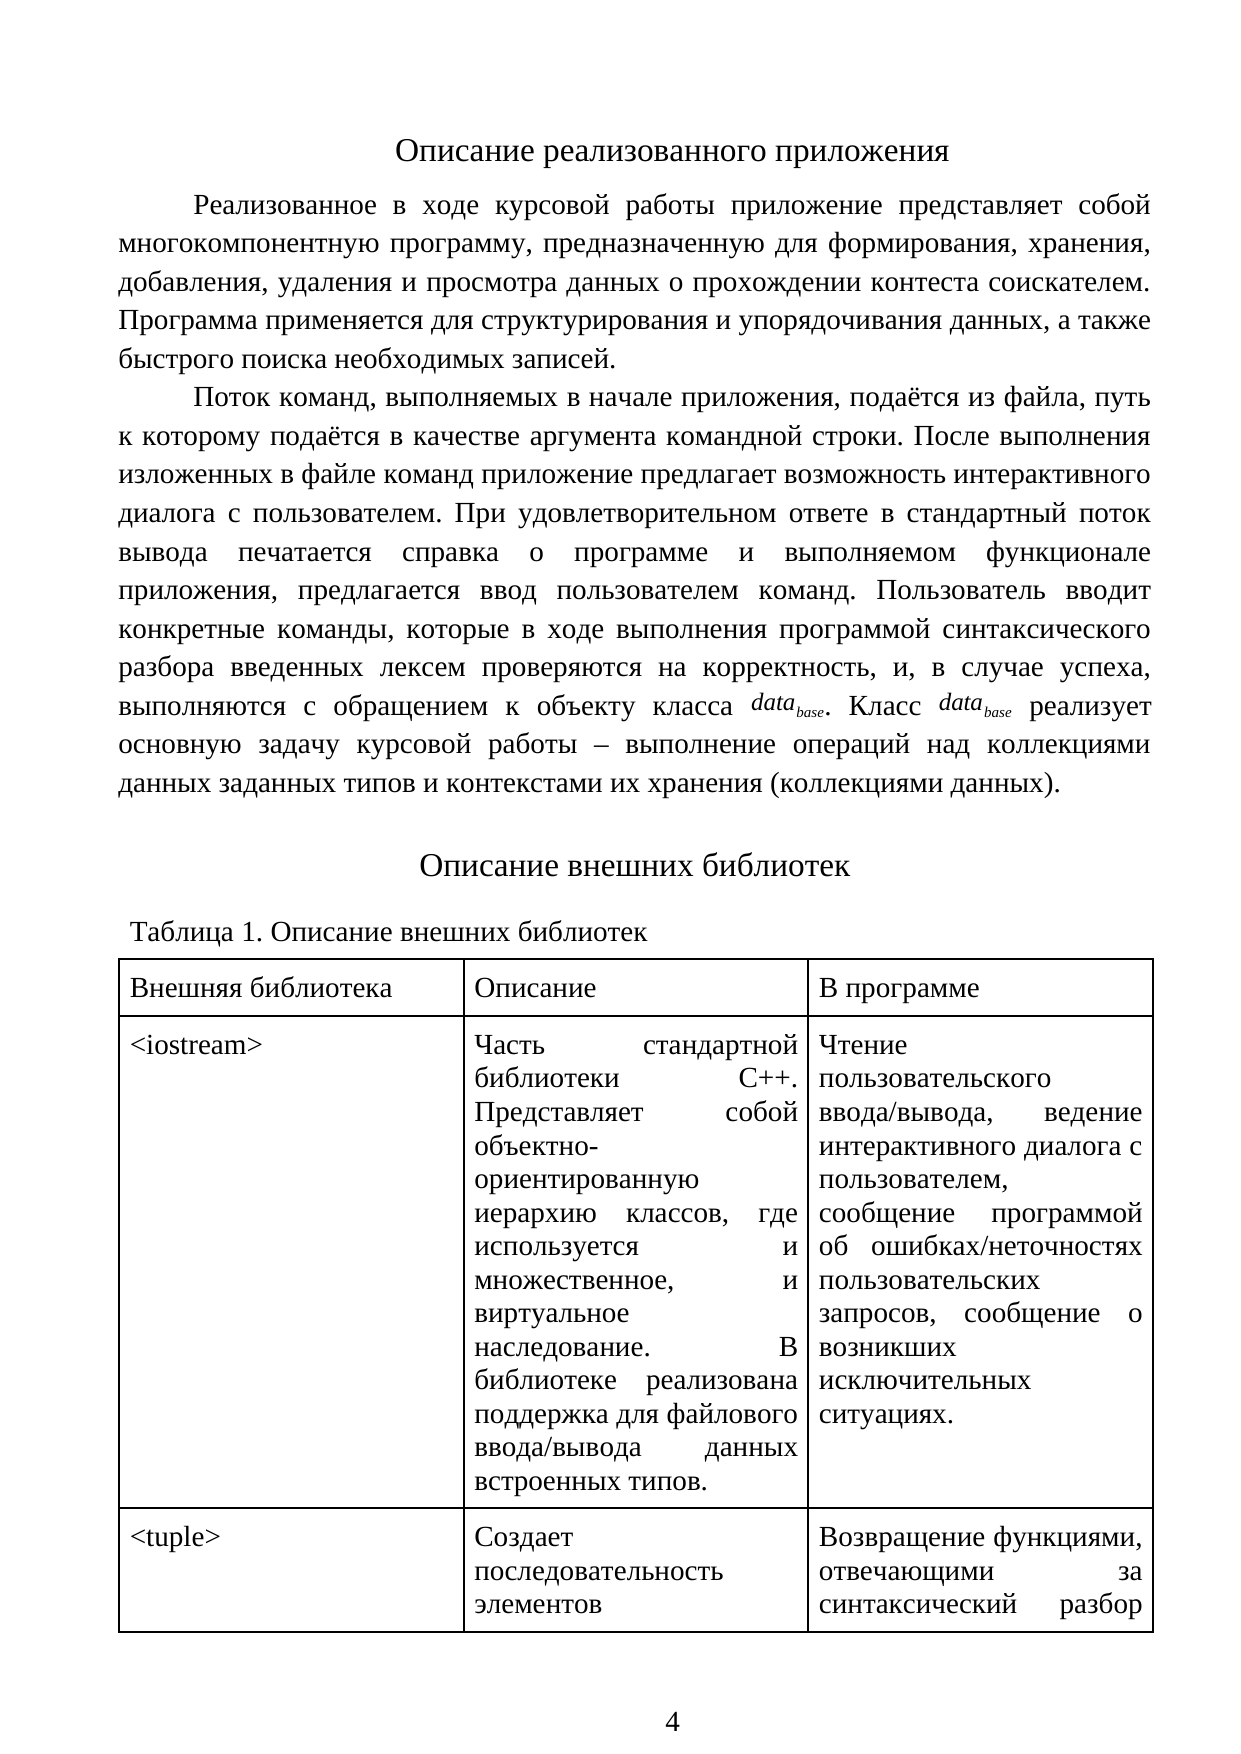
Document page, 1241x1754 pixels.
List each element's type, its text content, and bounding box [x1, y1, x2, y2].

table_cell Чтение пользовательского ввода/вывода, ведение интерактивного диалога с пользователем, сообщение программой об ошибках/неточностях пользовательских запросов, сообщение о возникших исключительных ситуациях. [809, 1017, 1152, 1507]
table_cell Внешняя библиотека [120, 960, 463, 1014]
text Реализованное в ходе курсовой работы приложение представляет собой многокомпонентную программу, предназначенную для формирования, хранения, добавления, удаления и просмотра данных о прохождении контеста соискателем. Программа применяется для структурирования и упорядочивания данных, а также быстрого поиска необходимых записей. [118, 187, 1152, 374]
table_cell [465, 1509, 807, 1631]
subtitle Описание внешних библиотек [118, 845, 1152, 883]
text Поток команд, выполняемых в начале приложения, подаётся из файла, путь к которому подаётся в качестве аргумента командной строки. После выполнения изложенных в файле команд приложение предлагает возможность интерактивного диалога с пользователем. При удовлетворительном ответе в стандартный поток вывода печатается справка о программе и выполняемом функционале приложения, предлагается ввод пользователем команд. Пользователь вводит конкретные команды, которые в ходе выполнения программой синтаксического разбора введенных лексем проверяются на корректность, и, в случае успеха, выполняются с обращением к объекту класса . Класс реализует основную задачу курсовой работы – выполнение операций над коллекциями данных заданных типов и контекстами их хранения (коллекциями данных). [118, 379, 1152, 798]
table_header Таблица 1. Описание внешних библиотек [120, 904, 1152, 958]
table_cell В программе [809, 960, 1152, 1014]
subtitle Описание реализованного приложения [118, 130, 1152, 168]
table_cell <tuple> [120, 1509, 463, 1631]
table_cell Часть стандартной библиотеки C++. Представляет собой объектно-ориентированную иерархию классов, где используется и множественное, и виртуальное наследование. В библиотеке реализована поддержка для файлового ввода/вывода данных встроенных типов. [465, 1017, 807, 1507]
table_cell <iostream> [120, 1017, 463, 1507]
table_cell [809, 1509, 1152, 1631]
table_cell Описание [465, 960, 807, 1014]
